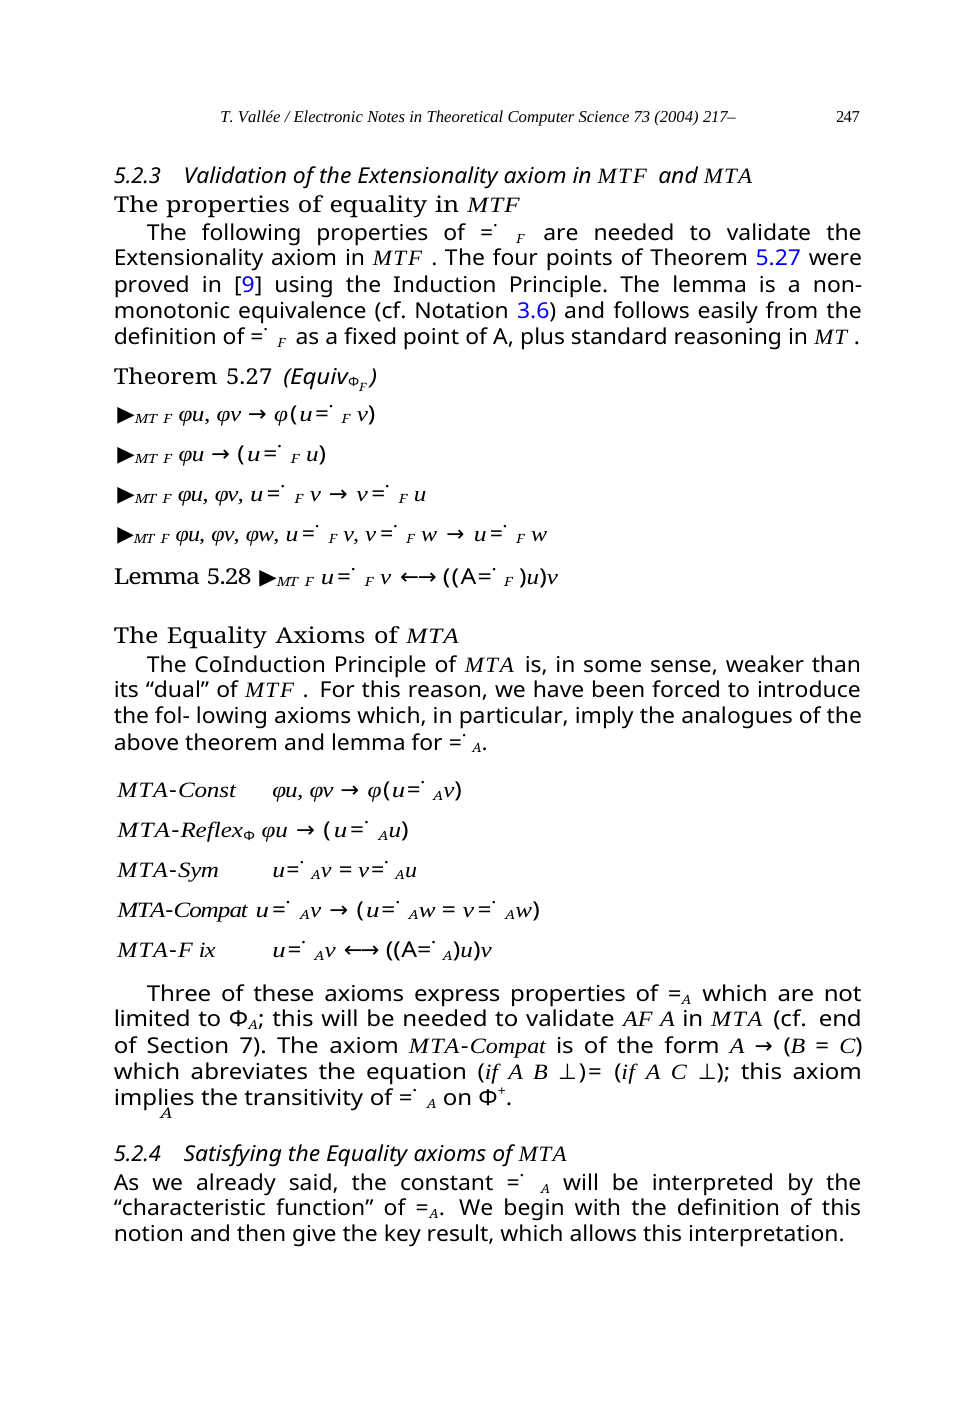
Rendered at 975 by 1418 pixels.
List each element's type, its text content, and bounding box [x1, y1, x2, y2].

text ▶MT F φu, φv, u=˙ F v → v=˙ F u [117, 478, 902, 508]
text Lemma 5.28 ▶MT F u=˙ F v ←→ ((A=˙ F )u)v [113, 561, 902, 591]
text The CoInduction Principle of MTA is, in some sense, weaker than its “dual” of MTF . For this reason, we have been forced to introduce the fol- lowing axioms which, in particular, imply the analogues of the above theorem and lemma for =˙ A. [113, 651, 862, 756]
text As we already said, the constant =˙ A will be interpreted by the “characteristic function” of =A. We begin with the definition of this notion and then give the key result, which allows this interpretation. [113, 1169, 862, 1248]
text The Equality Axioms of MTA [113, 624, 902, 649]
text MTA-Compat u=˙ Av → (u=˙ Aw = v=˙ Aw) [117, 894, 902, 923]
text ▶MT F φu, φv, φw, u=˙ F v, v=˙ F w → u=˙ F w [117, 518, 902, 548]
text The properties of equality in MTF [113, 192, 902, 217]
list Satisfying the Equality axioms of MTA [113, 1138, 902, 1168]
text MTA-F ix u=˙ Av ←→ ((A=˙ A)u)v [117, 934, 902, 963]
text MTA-Const φu, φv → φ(u=˙ Av) [117, 774, 902, 804]
text ▶MT F φu, φv → φ(u=˙ F v) [117, 397, 902, 427]
text Three of these axioms express properties of =A which are not limited to ΦA; this will be needed to validate AF A in MTA (cf. end of Section 7). The axiom MTA-Compat is of the form A → (B = C) which abreviates the equation (if A B ⊥)= (if A C ⊥); this axiom implies the transitivity of =˙ A on Φ+. [113, 981, 862, 1112]
text ▶MT F φu → (u=˙ F u) [117, 438, 902, 467]
list Validation of the Extensionality axiom in MTF and MTA [113, 160, 902, 189]
text MTA-Sym u=˙ Av = v=˙ Au [117, 854, 902, 883]
text The following properties of =˙ F are needed to validate the Extensionality axiom in MTF . The four points of Theorem 5.27 were proved in [9] using the Induction Principle. The lemma is a non-monotonic equivalence (cf. Notation 3.6) and follows easily from the definition of =˙ F as a fixed point of A, plus standard reasoning in MT . [113, 220, 862, 351]
text MTA-ReflexΦ φu → (u=˙ Au) [117, 814, 902, 844]
text Theorem 5.27 (EquivΦF ) [113, 361, 902, 394]
